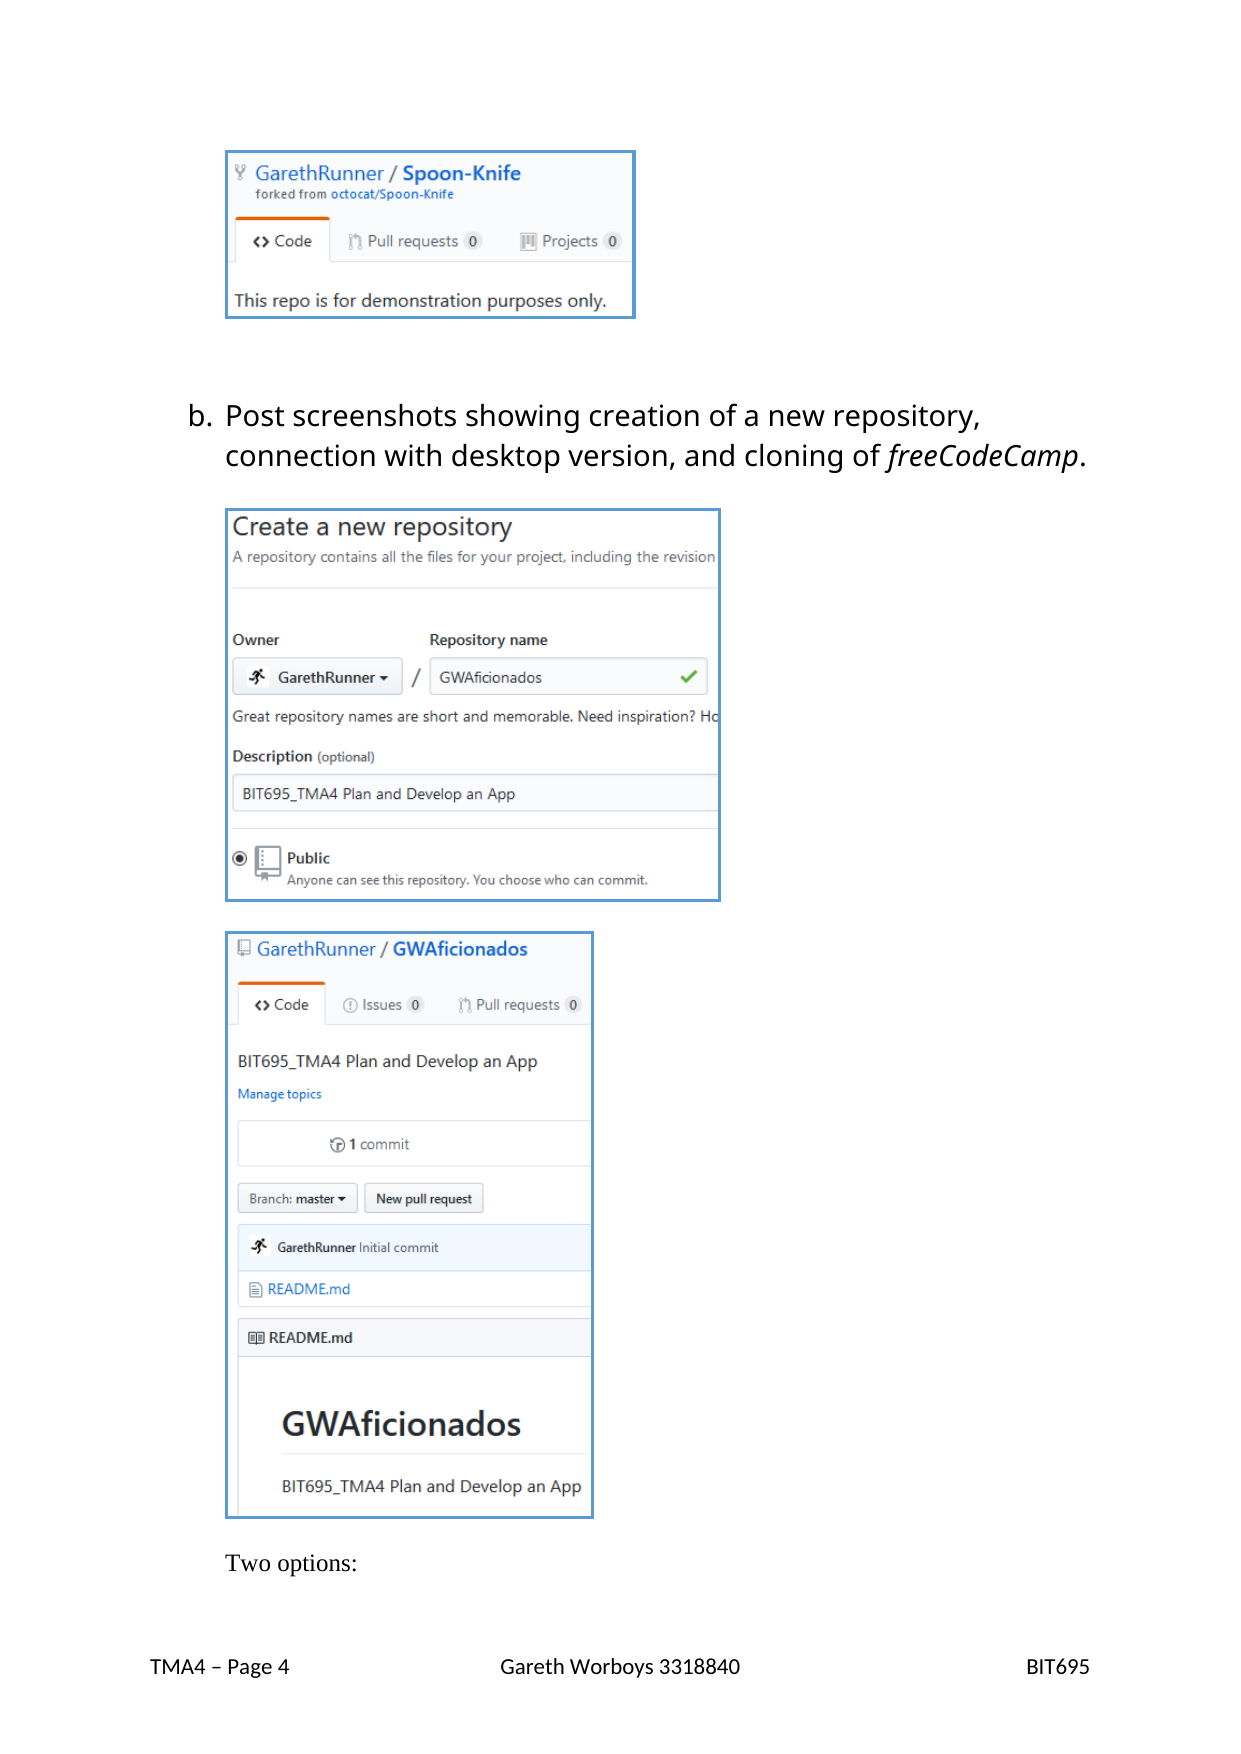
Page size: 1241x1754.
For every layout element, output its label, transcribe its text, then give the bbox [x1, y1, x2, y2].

list Post screenshots showing creation of a new repository, connection with desktop version, and cloning of freeCodeCamp. [187, 395, 1090, 475]
picture [228, 153, 632, 316]
list Two options: [225, 1548, 1090, 1576]
picture [228, 934, 591, 1516]
picture [228, 511, 718, 899]
